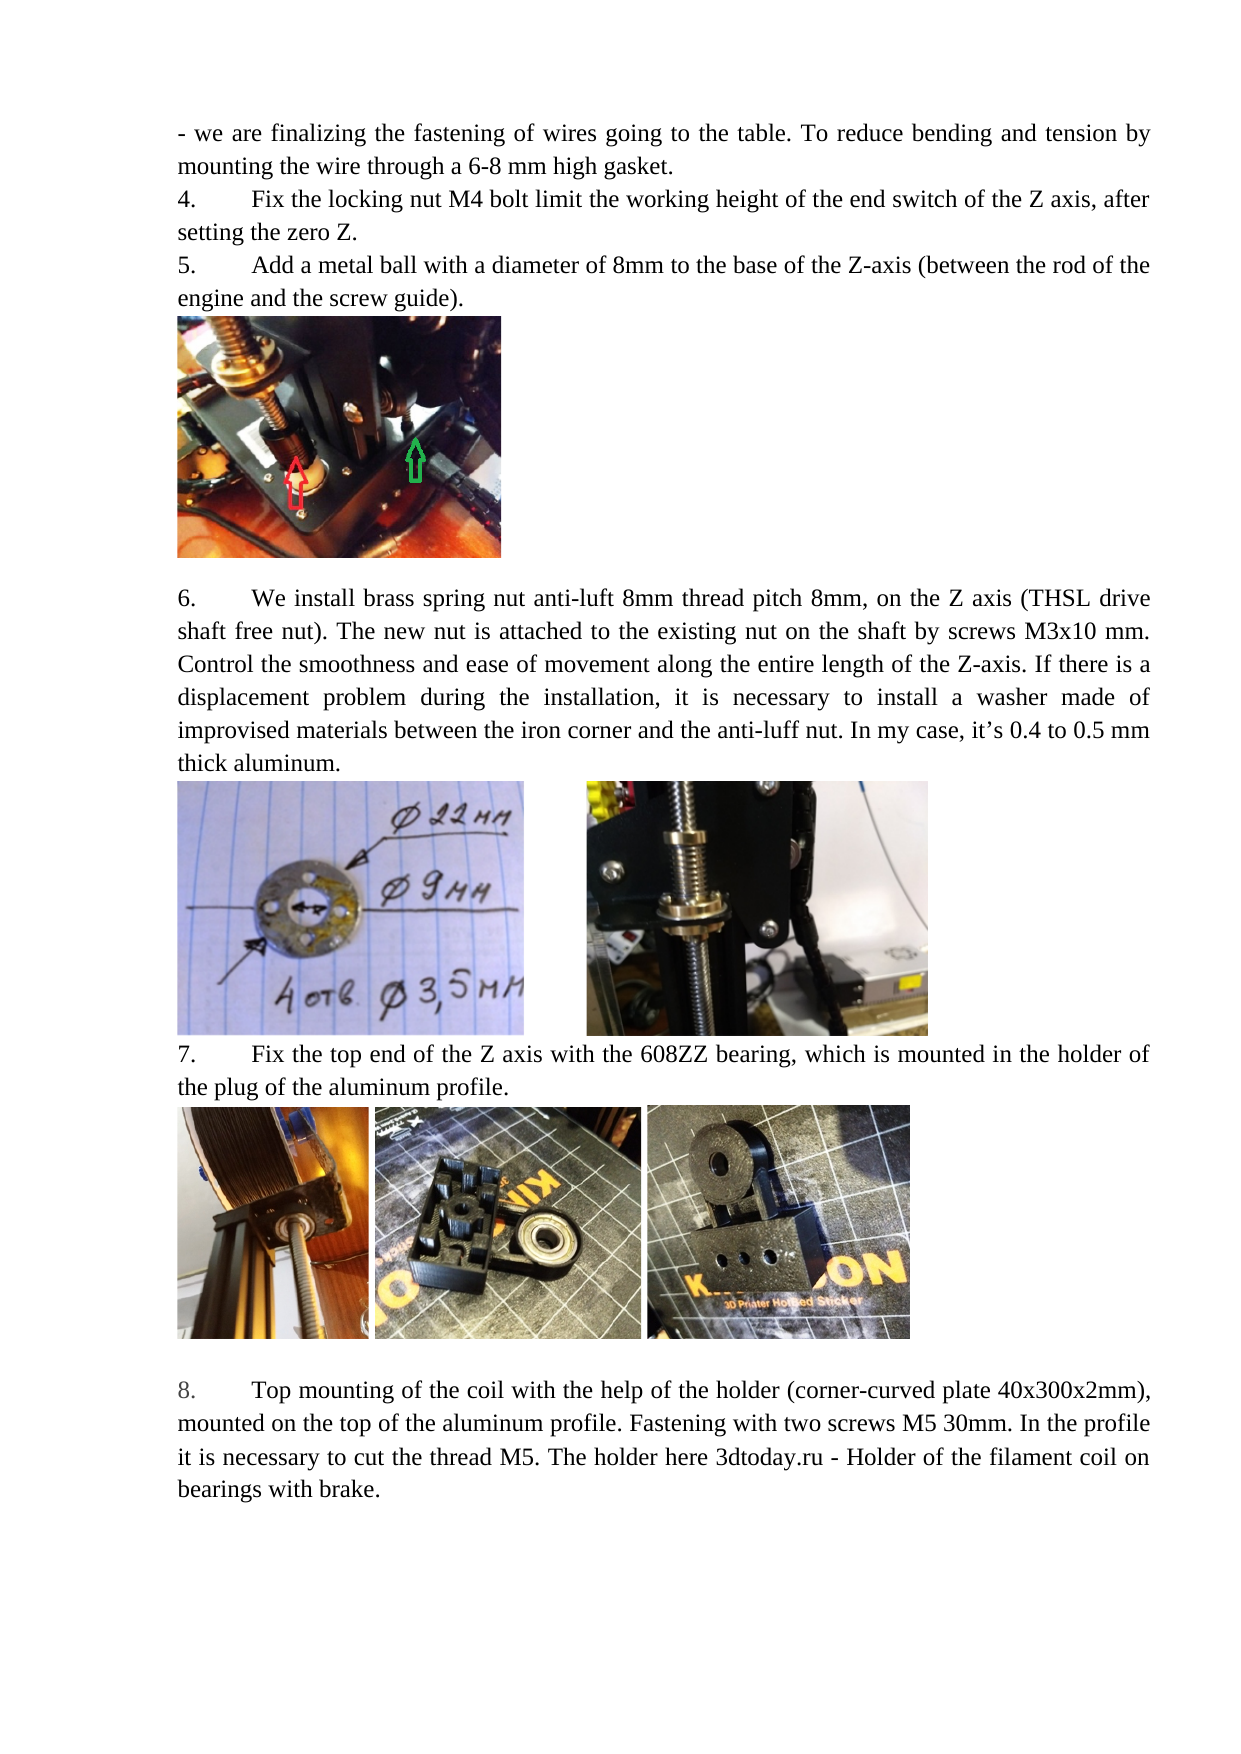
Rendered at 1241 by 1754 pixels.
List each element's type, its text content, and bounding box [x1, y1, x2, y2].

list Add a metal ball with a diameter of 8mm to the base of the Z-axis (between the rod of the engine and the screw guide). [177, 250, 1152, 312]
list We install brass spring nut anti-luft 8mm thread pitch 8mm, on the Z axis (THSL drive shaft free nut). The new nut is attached to the existing nut on the shaft by screws M3x10 mm. Control the smoothness and ease of movement along the entire length of the Z-axis. If there is a displacement problem during the installation, it is necessary to install a washer made of improvised materials between the iron corner and the anti-luff nut. In my case, it’s 0.4 to 0.5 mm thick aluminum. [177, 583, 1152, 777]
list - we are finalizing the fastening of wires going to the table. To reduce bending and tension by mounting the wire through a 6-8 mm high gasket. [177, 118, 1152, 180]
list Fix the locking nut M4 bolt limit the working height of the end switch of the Z axis, after setting the zero Z. [177, 184, 1152, 246]
list Top mounting of the coil with the help of the holder (corner-curved plate 40x300x2mm), mounted on the top of the aluminum profile. Fastening with two screws M5 30mm. In the profile it is necessary to cut the thread M5. The holder here 3dtoday.ru - Holder of the filament coil on bearings with brake. [177, 1376, 1152, 1503]
picture [586, 781, 928, 1036]
picture [177, 316, 502, 559]
picture [647, 1105, 910, 1339]
picture [177, 1107, 369, 1339]
picture [177, 781, 525, 1036]
list Fix the top end of the Z axis with the 608ZZ bearing, which is mounted in the holder of the plug of the aluminum profile. [177, 1039, 1152, 1101]
picture [375, 1107, 642, 1339]
